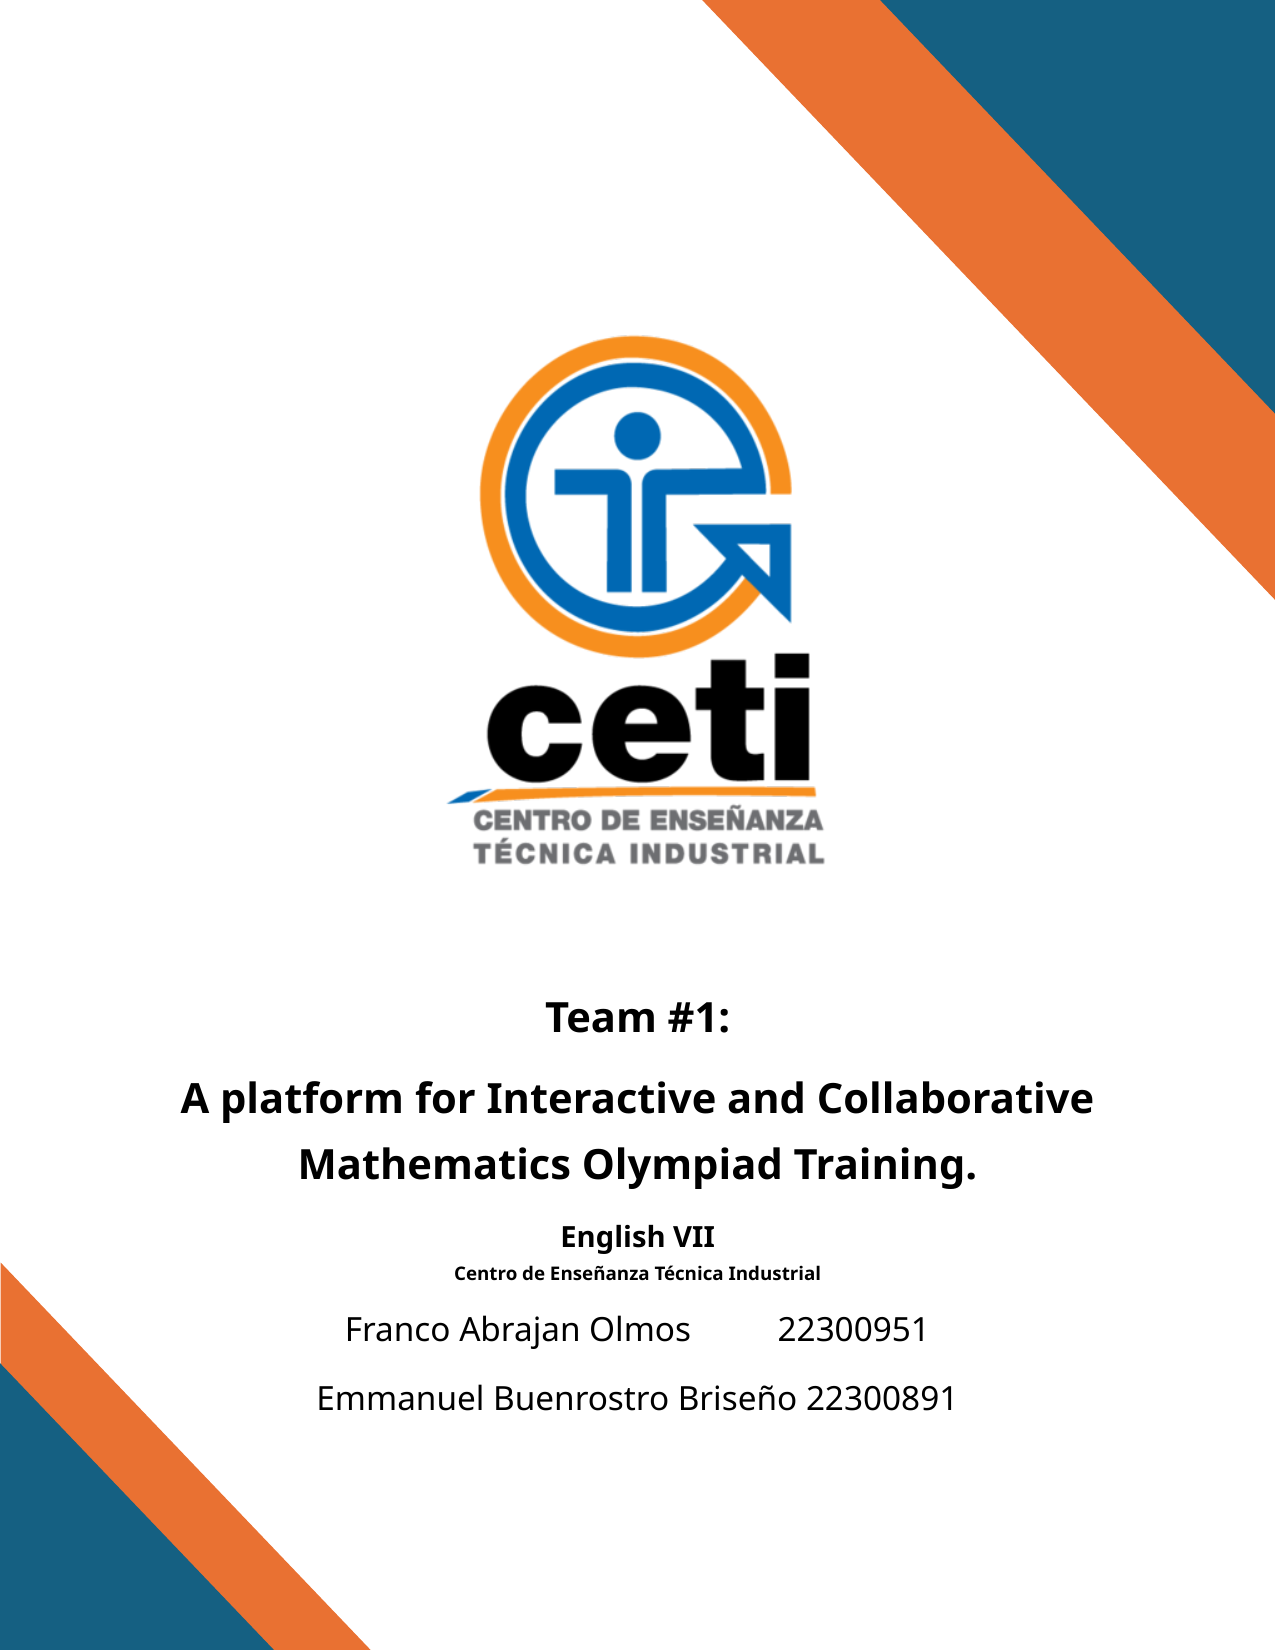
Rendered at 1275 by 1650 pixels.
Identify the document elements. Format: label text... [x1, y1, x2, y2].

text English VII Centro de Enseñanza Técnica Industrial [150, 1216, 1125, 1285]
text Emmanuel Buenrostro Briseño 22300891 [150, 1375, 1125, 1420]
picture [249, 307, 1026, 908]
text A platform for Interactive and Collaborative Mathematics Olympiad Training. [150, 1069, 1125, 1191]
text Franco Abrajan Olmos 22300951 [150, 1306, 1125, 1351]
text Team #1: [150, 987, 1125, 1044]
